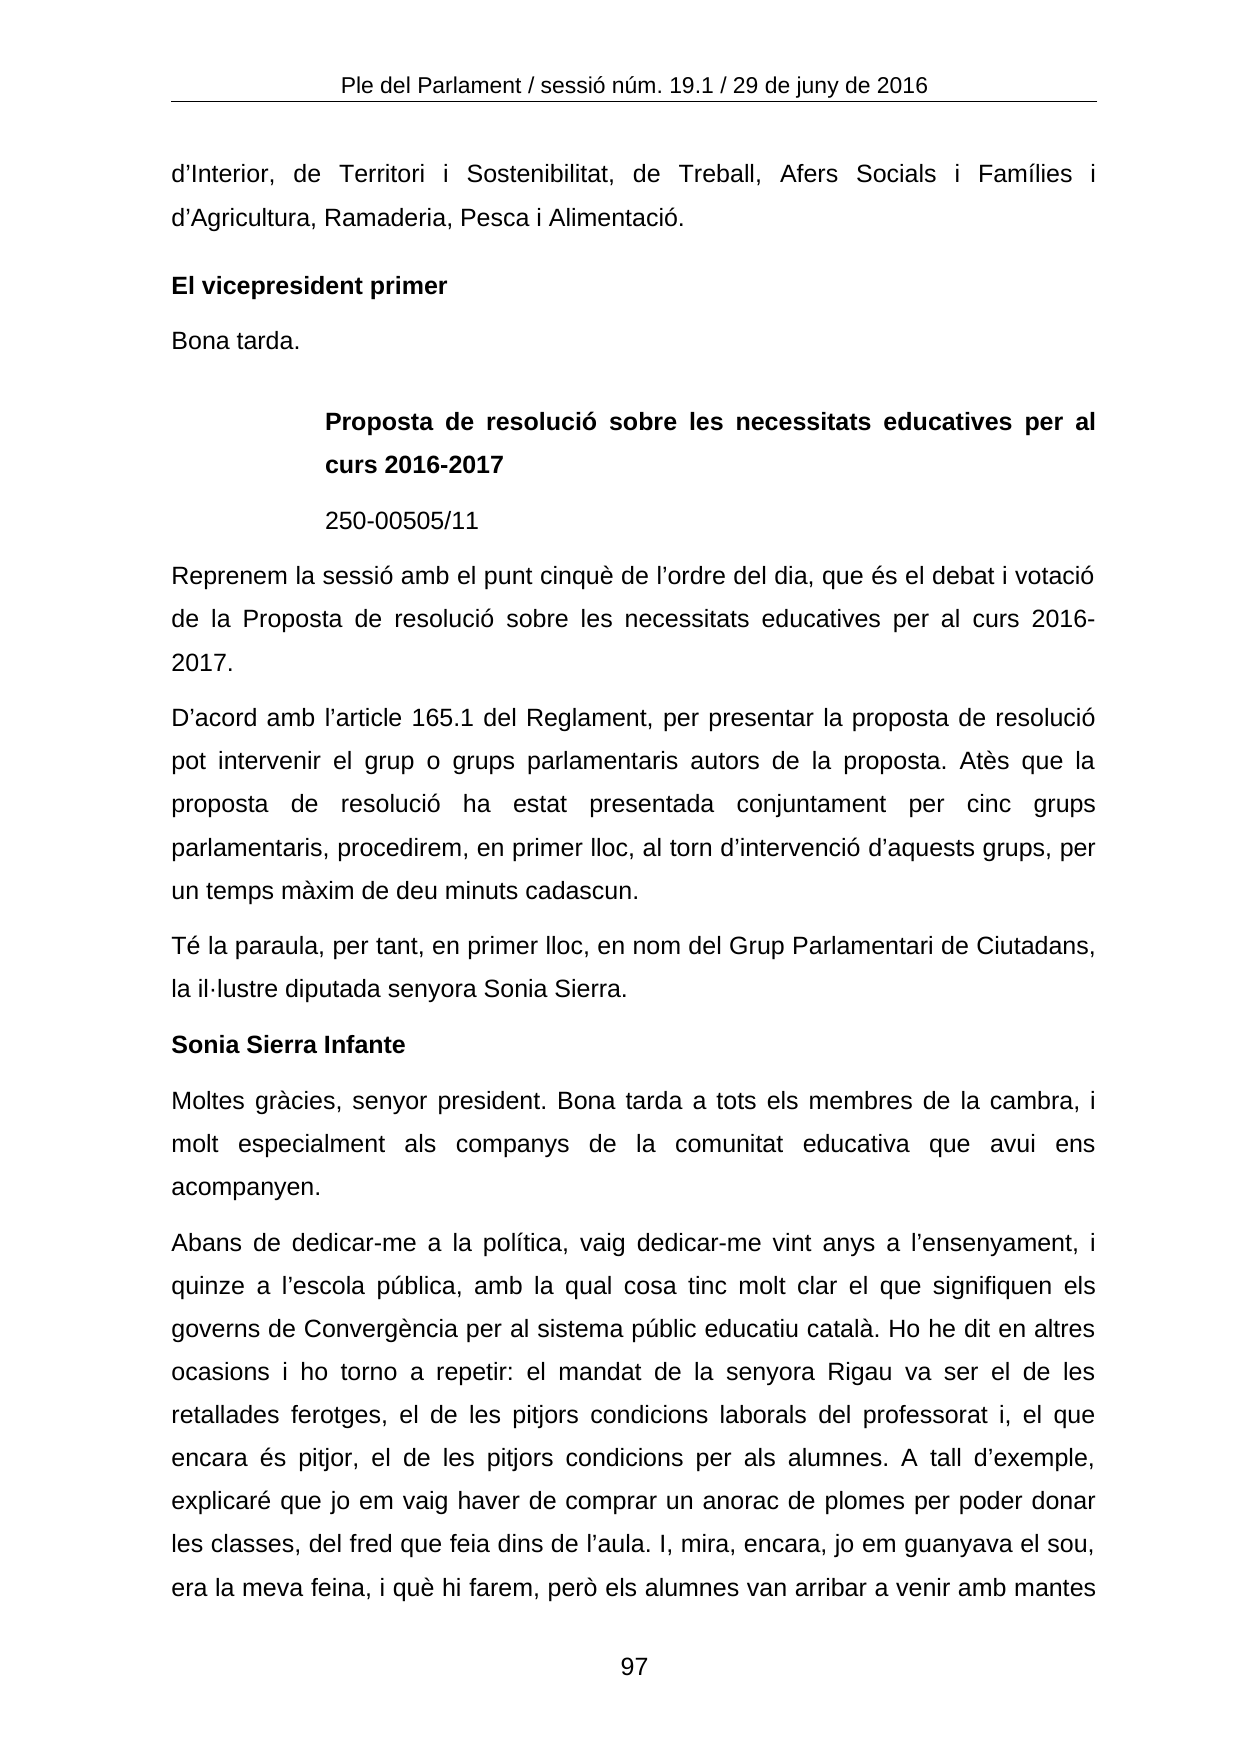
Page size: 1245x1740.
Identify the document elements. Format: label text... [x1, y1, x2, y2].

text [171, 159, 1097, 231]
text 250-00505/11 [325, 506, 1097, 534]
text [171, 1228, 1097, 1601]
text Reprenem la sessió amb el punt cinquè de l’ordre del dia, que és el debat i votació de la Proposta de resolució sobre les necessitats educatives per al curs 2016-2017. [171, 561, 1097, 676]
text Moltes gràcies, senyor president. Bona tarda a tots els membres de la cambra, i molt especialment als companys de la comunitat educativa que avui ens acompanyen. [171, 1086, 1097, 1201]
text D’acord amb l’article 165.1 del Reglament, per presentar la proposta de resolució pot intervenir el grup o grups parlamentaris autors de la proposta. Atès que la proposta de resolució ha estat presentada conjuntament per cinc grups parlamentaris, procedirem, en primer lloc, al torn d’intervenció d’aquests grups, per un temps màxim de deu minuts cadascun. [171, 703, 1097, 904]
text Sonia Sierra Infante [171, 1030, 1097, 1059]
text Proposta de resolució sobre les necessitats educatives per al curs 2016-2017 [325, 407, 1097, 479]
text Bona tarda. [171, 326, 1097, 355]
text El vicepresident primer [171, 271, 1097, 299]
text Té la paraula, per tant, en primer lloc, en nom del Grup Parlamentari de Ciutadans, la il·lustre diputada senyora Sonia Sierra. [171, 931, 1097, 1003]
